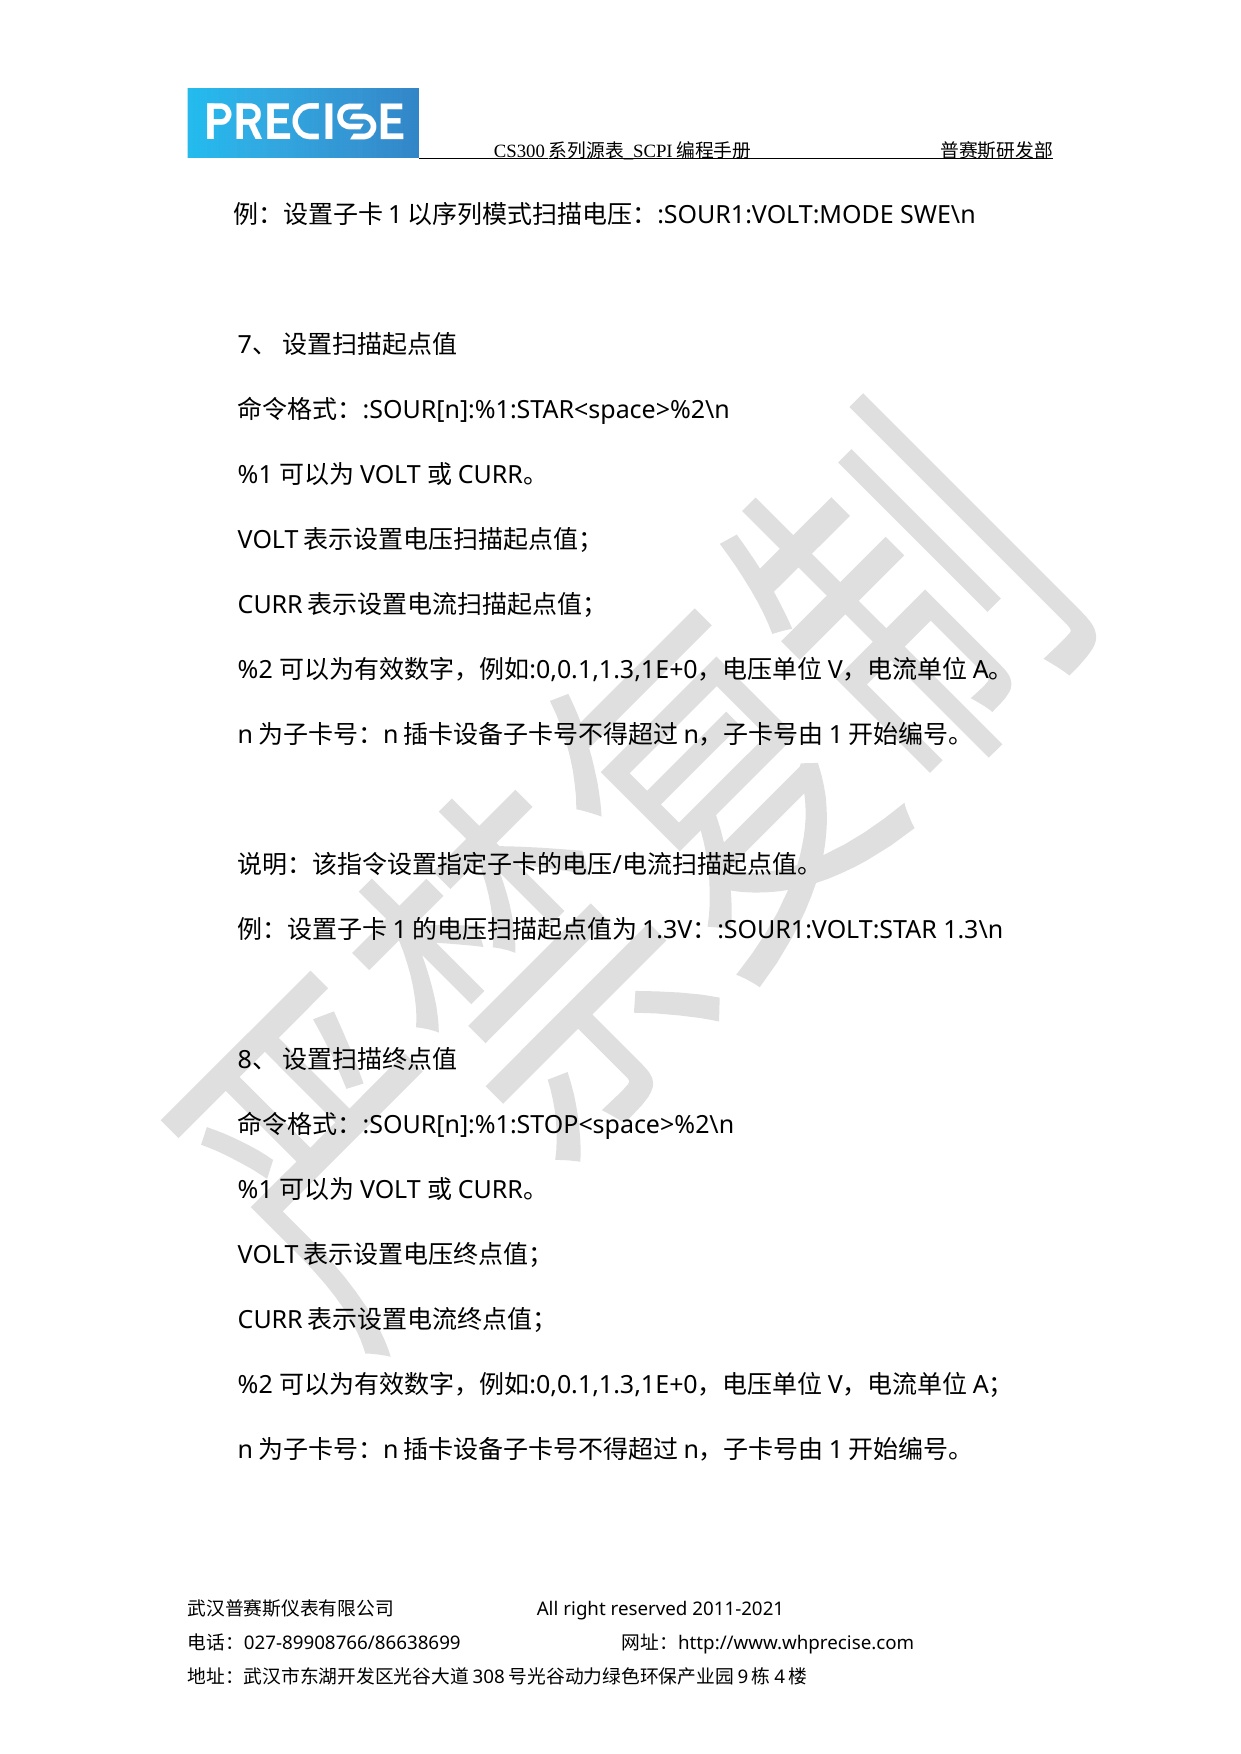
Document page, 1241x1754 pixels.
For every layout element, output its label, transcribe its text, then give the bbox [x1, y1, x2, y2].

text %2 可以为有效数字，例如:0,0.1,1.3,1E+0，电压单位V，电流单位A； [187, 1350, 1053, 1415]
text VOLT表示设置电压终点值； [187, 1220, 1053, 1285]
list 设置扫描起点值 [187, 310, 1053, 375]
text 例：设置子卡1的电压扫描起点值为1.3V：:SOUR1:VOLT:STAR 1.3\n [187, 895, 1053, 960]
text CURR表示设置电流扫描起点值； [187, 570, 1053, 635]
text 例：设置子卡1以序列模式扫描电压：:SOUR1:VOLT:MODE SWE\n [187, 180, 1053, 245]
text 说明：该指令设置指定子卡的电压/电流扫描起点值。 [187, 830, 1053, 895]
text %1 可以为 VOLT 或 CURR。 [187, 440, 1053, 505]
list 设置扫描终点值 [187, 1025, 1053, 1090]
text CURR表示设置电流终点值； [187, 1285, 1053, 1350]
text 命令格式：:SOUR[n]:%1:STAR<space>%2\n [187, 375, 1053, 440]
text %1 可以为 VOLT 或 CURR。 [187, 1155, 1053, 1220]
text n为子卡号：n插卡设备子卡号不得超过n，子卡号由1开始编号。 [187, 1415, 1053, 1480]
text n为子卡号：n插卡设备子卡号不得超过n，子卡号由1开始编号。 [187, 700, 1053, 765]
text 命令格式：:SOUR[n]:%1:STOP<space>%2\n [187, 1090, 1053, 1155]
picture [187, 88, 419, 158]
text %2 可以为有效数字，例如:0,0.1,1.3,1E+0，电压单位V，电流单位A。 [187, 635, 1053, 700]
text VOLT表示设置电压扫描起点值； [187, 505, 1053, 570]
